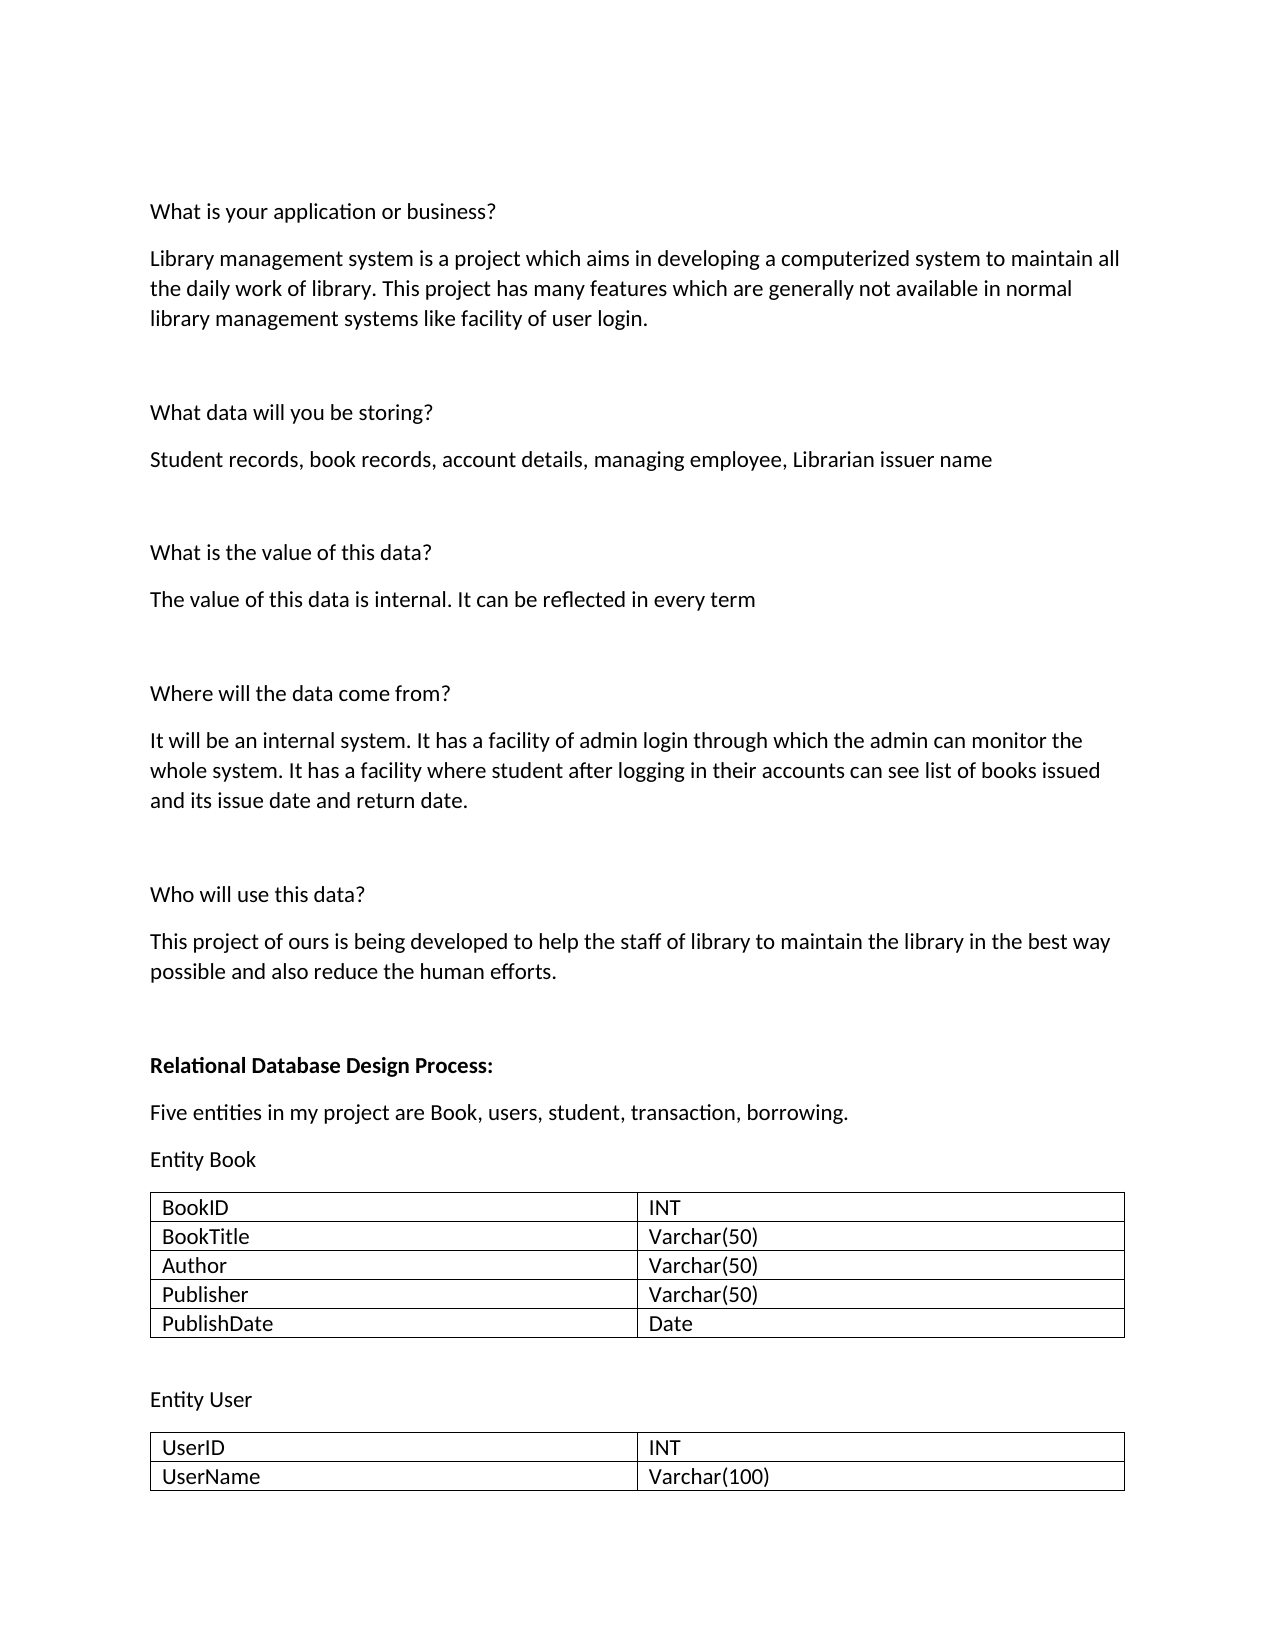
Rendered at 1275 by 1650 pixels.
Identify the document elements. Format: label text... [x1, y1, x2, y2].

text This project of ours is being developed to help the staff of library to maintain the library in the best way possible and also reduce the human efforts. [150, 927, 1125, 985]
text Entity Book [150, 1145, 1125, 1173]
text Student records, book records, account details, managing employee, Librarian issuer name [150, 445, 1125, 473]
text Library management system is a project which aims in developing a computerized system to maintain all the daily work of library. This project has many features which are generally not available in normal library management systems like facility of user login. [150, 244, 1125, 332]
text What is the value of this data? [150, 538, 1125, 567]
text The value of this data is internal. It can be reflected in every term [150, 585, 1125, 613]
text What is your application or business? [150, 197, 1125, 225]
table_cell Author [151, 1251, 637, 1279]
text Entity User [150, 1385, 1125, 1413]
text It will be an internal system. It has a facility of admin login through which the admin can monitor the whole system. It has a facility where student after logging in their accounts can see list of books issued and its issue date and return date. [150, 726, 1125, 814]
table_header BookID [151, 1193, 637, 1221]
table_cell PublishDate [151, 1309, 637, 1337]
table_cell Varchar(100) [638, 1462, 1124, 1490]
table_cell Varchar(50) [638, 1280, 1124, 1308]
table_cell UserName [151, 1462, 637, 1490]
table_header UserID [151, 1433, 637, 1461]
text Where will the data come from? [150, 679, 1125, 707]
text Relational Database Design Process: [150, 1051, 1125, 1079]
table_cell Date [638, 1309, 1124, 1337]
table_cell BookTitle [151, 1222, 637, 1250]
table_cell Varchar(50) [638, 1222, 1124, 1250]
text Five entities in my project are Book, users, student, transaction, borrowing. [150, 1098, 1125, 1126]
table_cell Publisher [151, 1280, 637, 1308]
table_header INT [638, 1193, 1124, 1221]
table_header INT [638, 1433, 1124, 1461]
text What data will you be storing? [150, 398, 1125, 426]
text Who will use this data? [150, 880, 1125, 908]
table_cell Varchar(50) [638, 1251, 1124, 1279]
